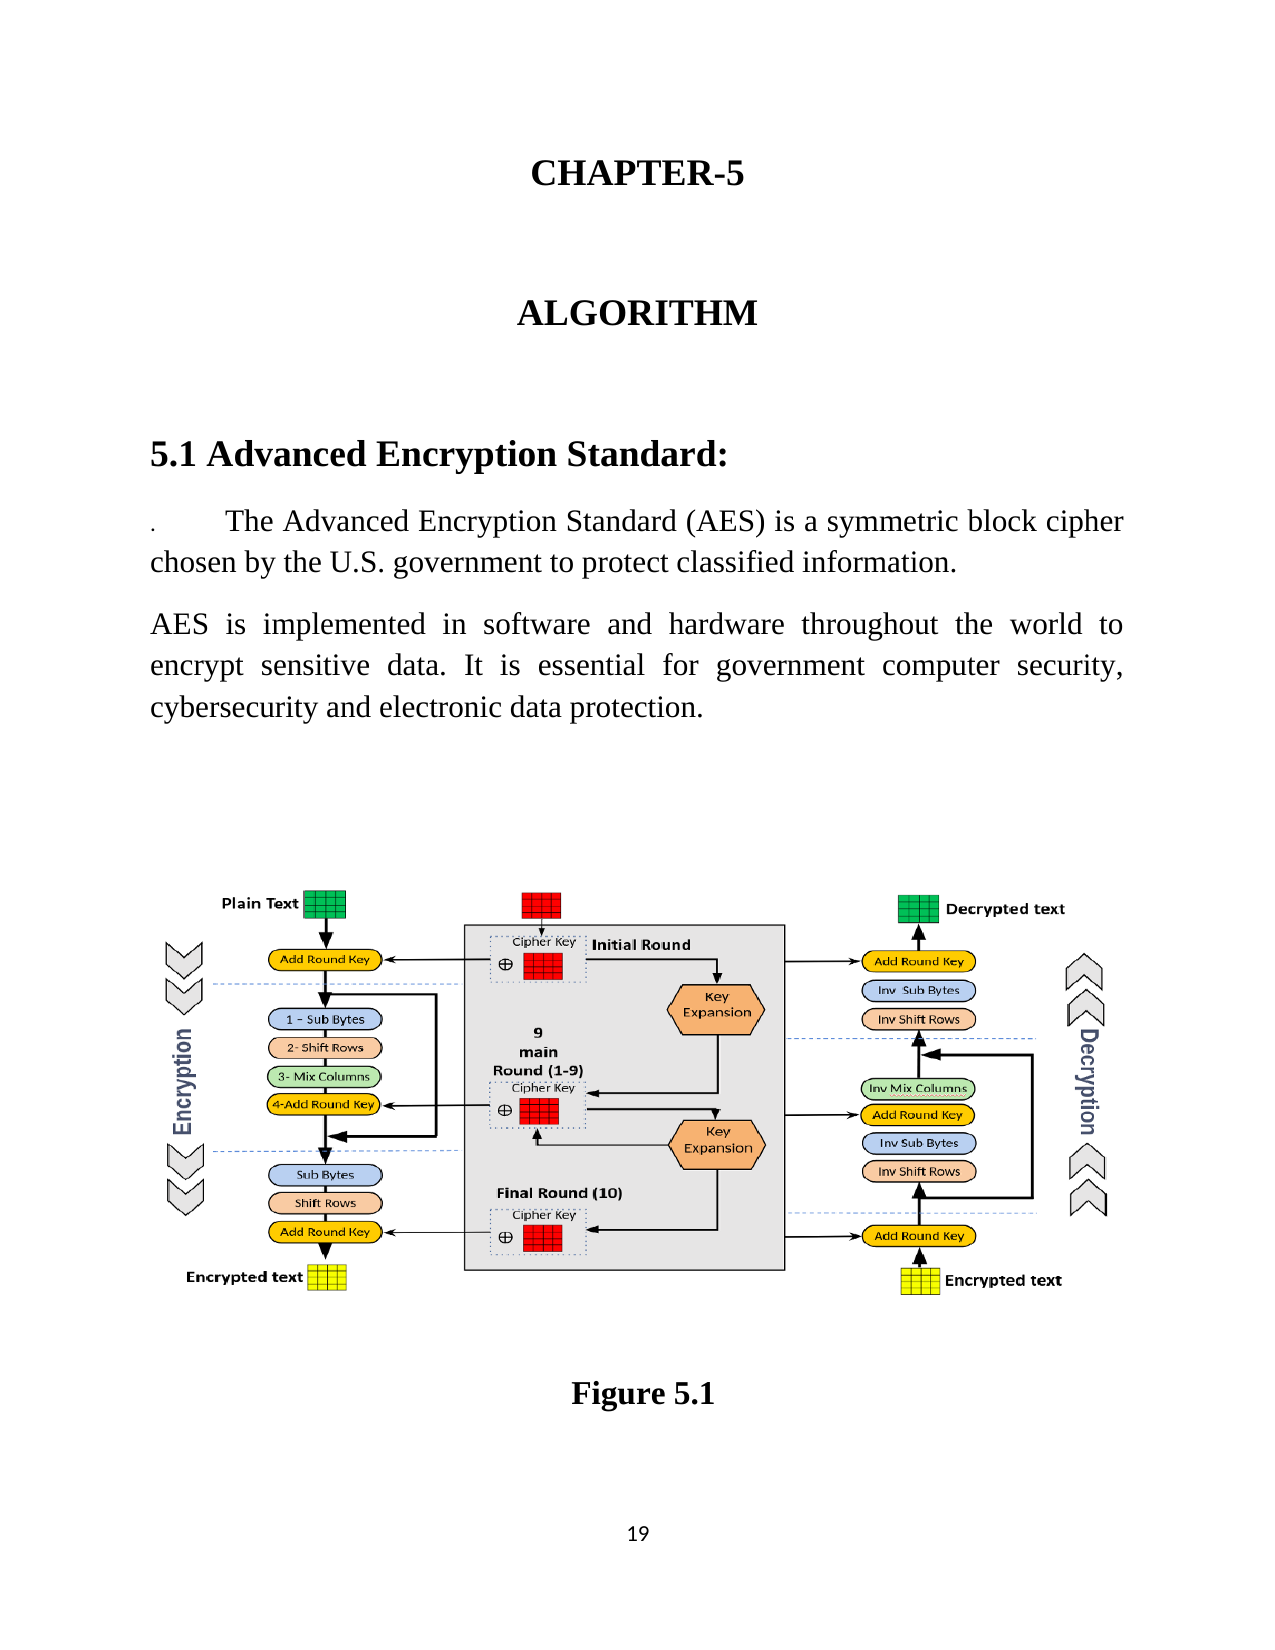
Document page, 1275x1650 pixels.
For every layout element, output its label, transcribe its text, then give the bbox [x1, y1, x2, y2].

text ALGORITHM [150, 291, 1125, 334]
text CHAPTER-5 [150, 150, 1125, 193]
picture [150, 874, 1125, 1298]
text 5.1 Advanced Encryption Standard: [150, 432, 1125, 475]
text AES is implemented in software and hardware throughout the world to encrypt sensitive data. It is essential for government computer security, cybersecurity and electronic data protection. [150, 605, 1125, 724]
text . The Advanced Encryption Standard (AES) is a symmetric block cipher chosen by the U.S. government to protect classified information. [150, 502, 1125, 579]
